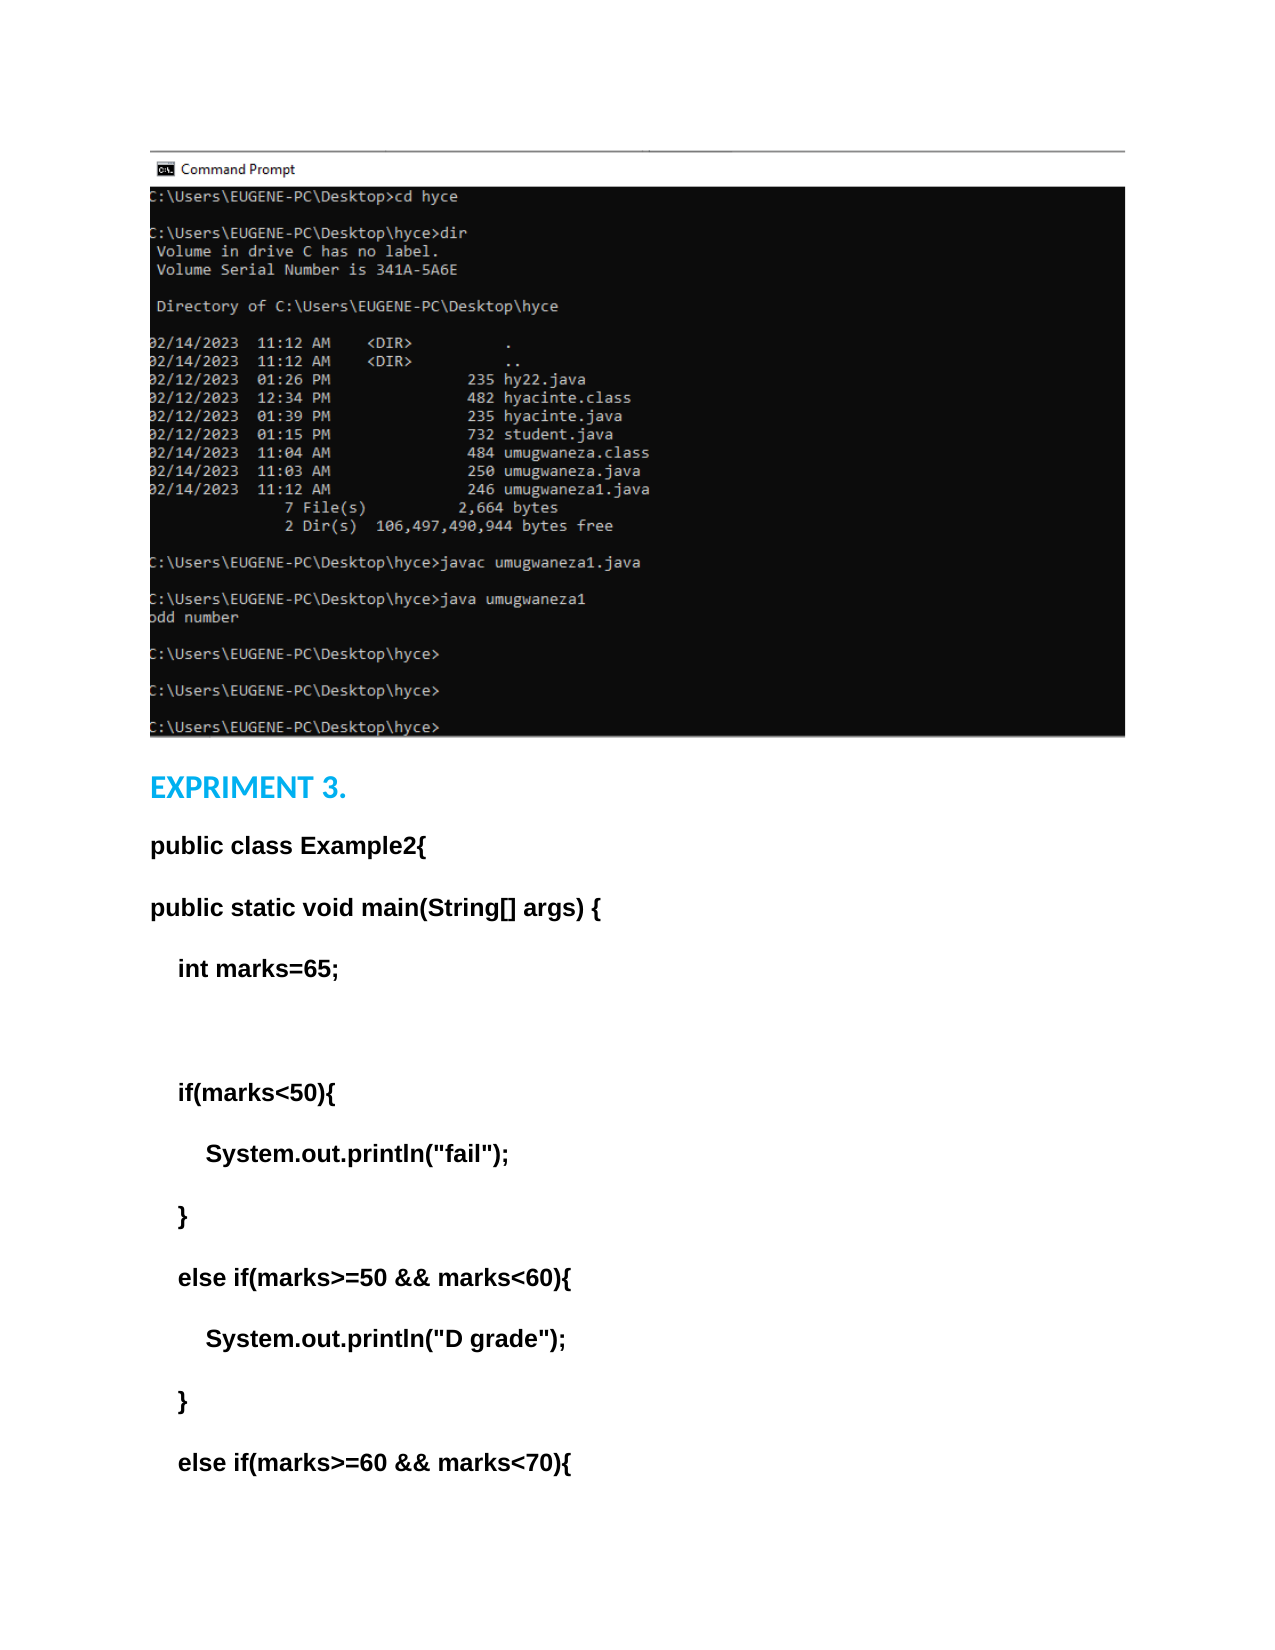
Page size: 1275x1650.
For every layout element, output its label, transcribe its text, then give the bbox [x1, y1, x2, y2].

text public class Example2{ [150, 827, 1125, 859]
text System.out.println("D grade"); [150, 1320, 1125, 1353]
text else if(marks>=50 && marks<60){ [150, 1259, 1125, 1291]
text int marks=65; [150, 950, 1125, 983]
text else if(marks>=60 && marks<70){ [150, 1444, 1125, 1476]
text if(marks<50){ [150, 1074, 1125, 1106]
text } [150, 1197, 1125, 1229]
text public static void main(String[] args) { [150, 889, 1125, 921]
picture [150, 150, 1125, 738]
text } [150, 1382, 1125, 1414]
text System.out.println("fail"); [150, 1135, 1125, 1168]
text EXPRIMENT 3. [150, 766, 1125, 807]
